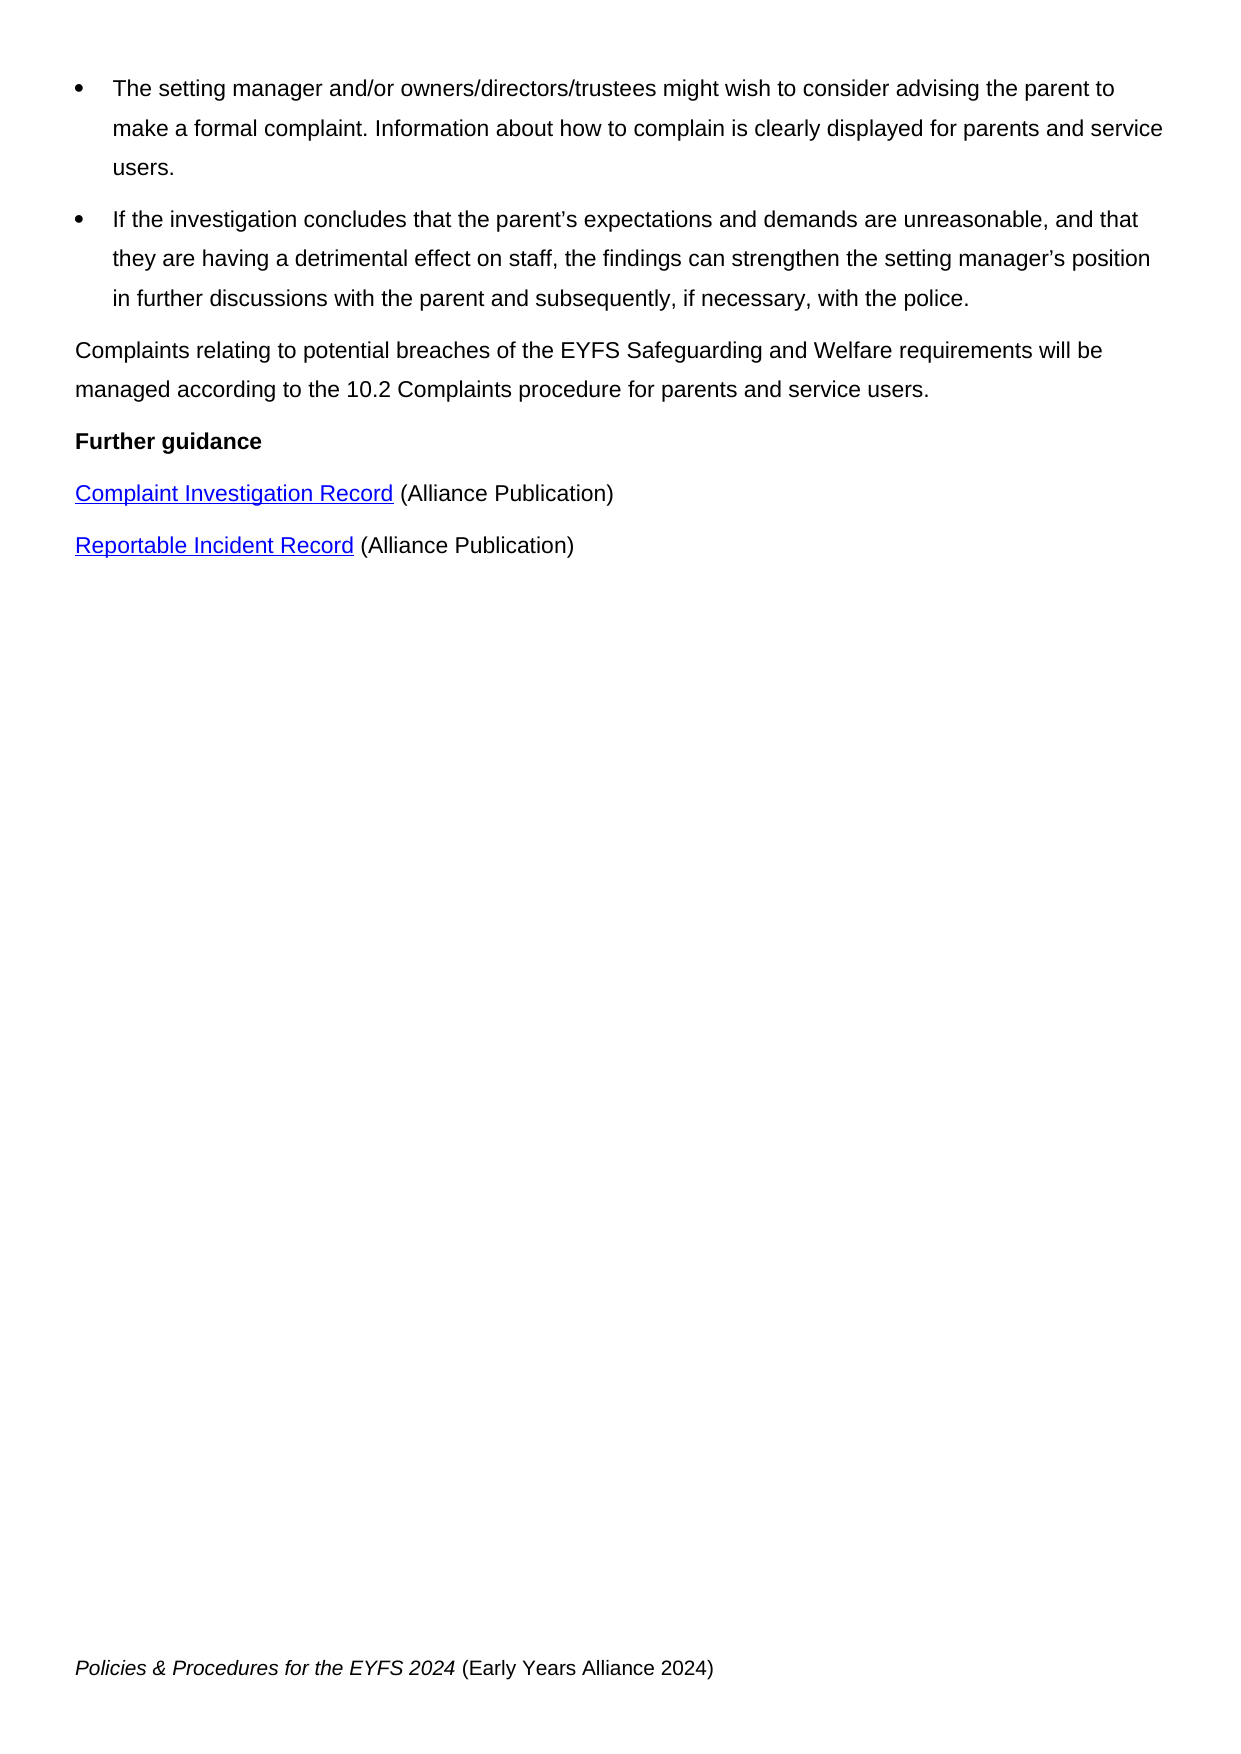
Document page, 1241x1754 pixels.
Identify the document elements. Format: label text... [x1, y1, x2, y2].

text Complaints relating to potential breaches of the EYFS Safeguarding and Welfare requirements will be managed according to the 10.2 Complaints procedure for parents and service users. [75, 337, 1165, 403]
text Further guidance [75, 428, 1165, 455]
list The setting manager and/or owners/directors/trustees might wish to consider advising the parent to make a formal complaint. Information about how to complain is clearly displayed for parents and service users. [75, 75, 1165, 180]
text Complaint Investigation Record (Alliance Publication) [75, 480, 1165, 507]
text Reportable Incident Record (Alliance Publication) [75, 532, 1165, 559]
list If the investigation concludes that the parent’s expectations and demands are unreasonable, and that they are having a detrimental effect on staff, the findings can strengthen the setting manager’s position in further discussions with the parent and subsequently, if necessary, with the police. [75, 206, 1165, 311]
